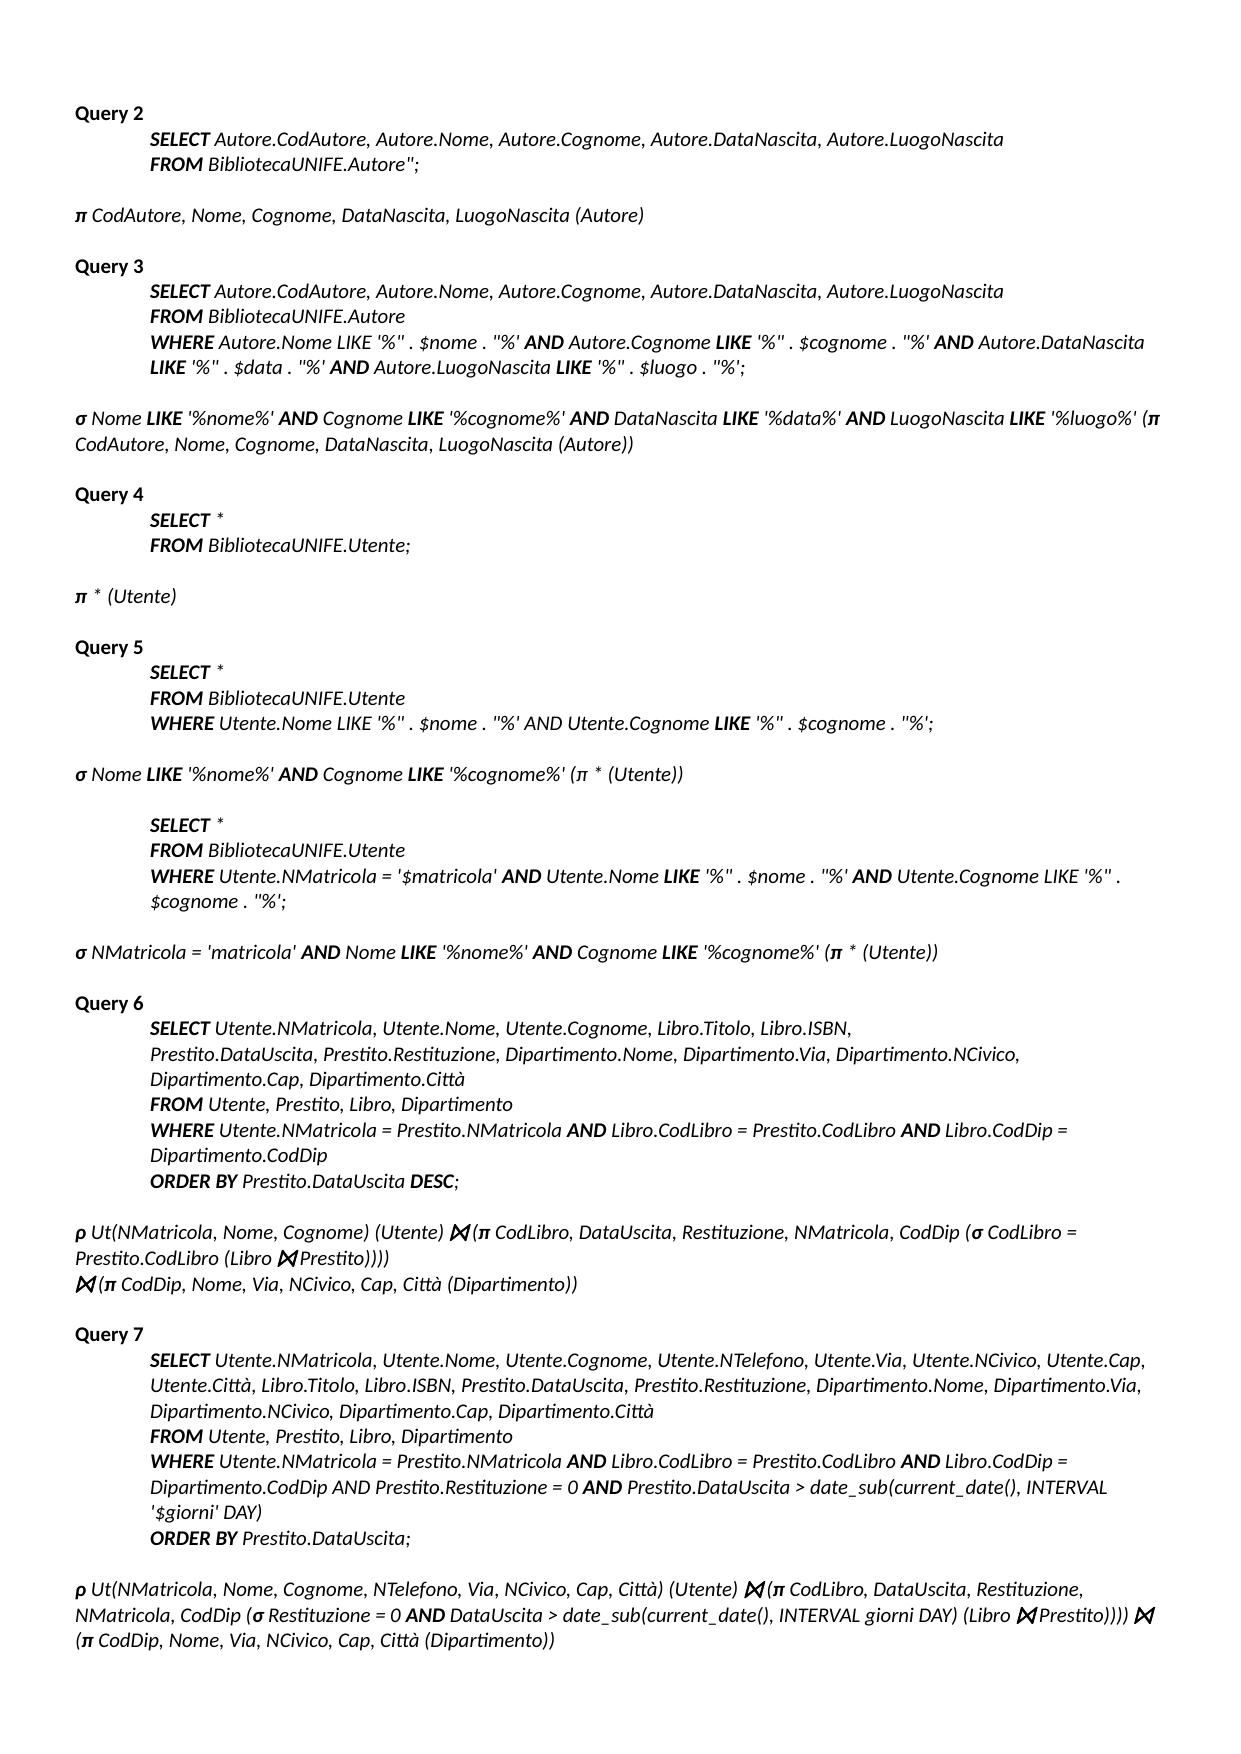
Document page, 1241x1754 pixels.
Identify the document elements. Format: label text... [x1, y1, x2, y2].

text SELECT Autore.CodAutore, Autore.Nome, Autore.Cognome, Autore.DataNascita, Autore.LuogoNascita [150, 278, 1165, 304]
text ORDER BY Prestito.DataUscita; [150, 1525, 1165, 1550]
text Prestito.DataUscita, Prestito.Restituzione, Dipartimento.Nome, Dipartimento.Via, Dipartimento.NCivico, Dipartimento.Cap, Dipartimento.Città [150, 1041, 1165, 1092]
text WHERE Utente.NMatricola = Prestito.NMatricola AND Libro.CodLibro = Prestito.CodLibro AND Libro.CodDip = Dipartimento.CodDip AND Prestito.Restituzione = 0 AND Prestito.DataUscita > date_sub(current_date(), INTERVAL '$giorni' DAY) [150, 1449, 1165, 1525]
text Query 5 [75, 634, 1165, 659]
text FROM Utente, Prestito, Libro, Dipartimento [150, 1092, 1165, 1117]
text FROM BibliotecaUNIFE.Utente [150, 685, 1165, 710]
text σ Nome LIKE '%nome%' AND Cognome LIKE '%cognome%' (π * (Utente)) [75, 761, 1165, 787]
text WHERE Utente.NMatricola = Prestito.NMatricola AND Libro.CodLibro = Prestito.CodLibro AND Libro.CodDip = Dipartimento.CodDip [150, 1117, 1165, 1168]
text ρ Ut(NMatricola, Nome, Cognome) (Utente) ⨝ (π CodLibro, DataUscita, Restituzione, NMatricola, CodDip (σ CodLibro = Prestito.CodLibro (Libro ⨝ Prestito)))) [75, 1219, 1165, 1270]
text SELECT * [150, 812, 1165, 837]
text ORDER BY Prestito.DataUscita DESC; [150, 1168, 1165, 1193]
text SELECT * [150, 659, 1165, 685]
text π CodAutore, Nome, Cognome, DataNascita, LuogoNascita (Autore) [75, 202, 1165, 227]
text Query 3 [75, 253, 1165, 278]
text WHERE Autore.Nome LIKE '%" . $nome . "%' AND Autore.Cognome LIKE '%" . $cognome . "%' AND Autore.DataNascita LIKE '%" . $data . "%' AND Autore.LuogoNascita LIKE '%" . $luogo . "%'; [150, 329, 1165, 380]
text FROM BibliotecaUNIFE.Autore"; [150, 151, 1165, 177]
text σ NMatricola = 'matricola' AND Nome LIKE '%nome%' AND Cognome LIKE '%cognome%' (π * (Utente)) [75, 939, 1165, 964]
text SELECT Utente.NMatricola, Utente.Nome, Utente.Cognome, Libro.Titolo, Libro.ISBN, [150, 1015, 1165, 1041]
text SELECT Autore.CodAutore, Autore.Nome, Autore.Cognome, Autore.DataNascita, Autore.LuogoNascita [150, 126, 1165, 151]
text WHERE Utente.NMatricola = '$matricola' AND Utente.Nome LIKE '%" . $nome . "%' AND Utente.Cognome LIKE '%" . $cognome . "%'; [150, 863, 1165, 914]
text Query 4 [75, 482, 1165, 507]
text ⨝ (π CodDip, Nome, Via, NCivico, Cap, Città (Dipartimento)) [75, 1270, 1165, 1296]
text FROM BibliotecaUNIFE.Autore [150, 304, 1165, 329]
text ρ Ut(NMatricola, Nome, Cognome, NTelefono, Via, NCivico, Cap, Città) (Utente) ⨝ (π CodLibro, DataUscita, Restituzione, NMatricola, CodDip (σ Restituzione = 0 AND DataUscita > date_sub(current_date(), INTERVAL giorni DAY) (Libro ⨝ Prestito)))) ⨝ (π CodDip, Nome, Via, NCivico, Cap, Città (Dipartimento)) [75, 1576, 1165, 1653]
text Query 7 [75, 1322, 1165, 1347]
text σ Nome LIKE '%nome%' AND Cognome LIKE '%cognome%' AND DataNascita LIKE '%data%' AND LuogoNascita LIKE '%luogo%' (π CodAutore, Nome, Cognome, DataNascita, LuogoNascita (Autore)) [75, 405, 1165, 456]
text SELECT * [150, 507, 1165, 532]
text WHERE Utente.Nome LIKE '%" . $nome . "%' AND Utente.Cognome LIKE '%" . $cognome . "%'; [150, 710, 1165, 736]
text FROM Utente, Prestito, Libro, Dipartimento [150, 1423, 1165, 1449]
text Query 6 [75, 990, 1165, 1015]
text Query 2 [75, 100, 1165, 126]
text π * (Utente) [75, 583, 1165, 609]
text FROM BibliotecaUNIFE.Utente; [150, 532, 1165, 558]
text FROM BibliotecaUNIFE.Utente [150, 837, 1165, 863]
